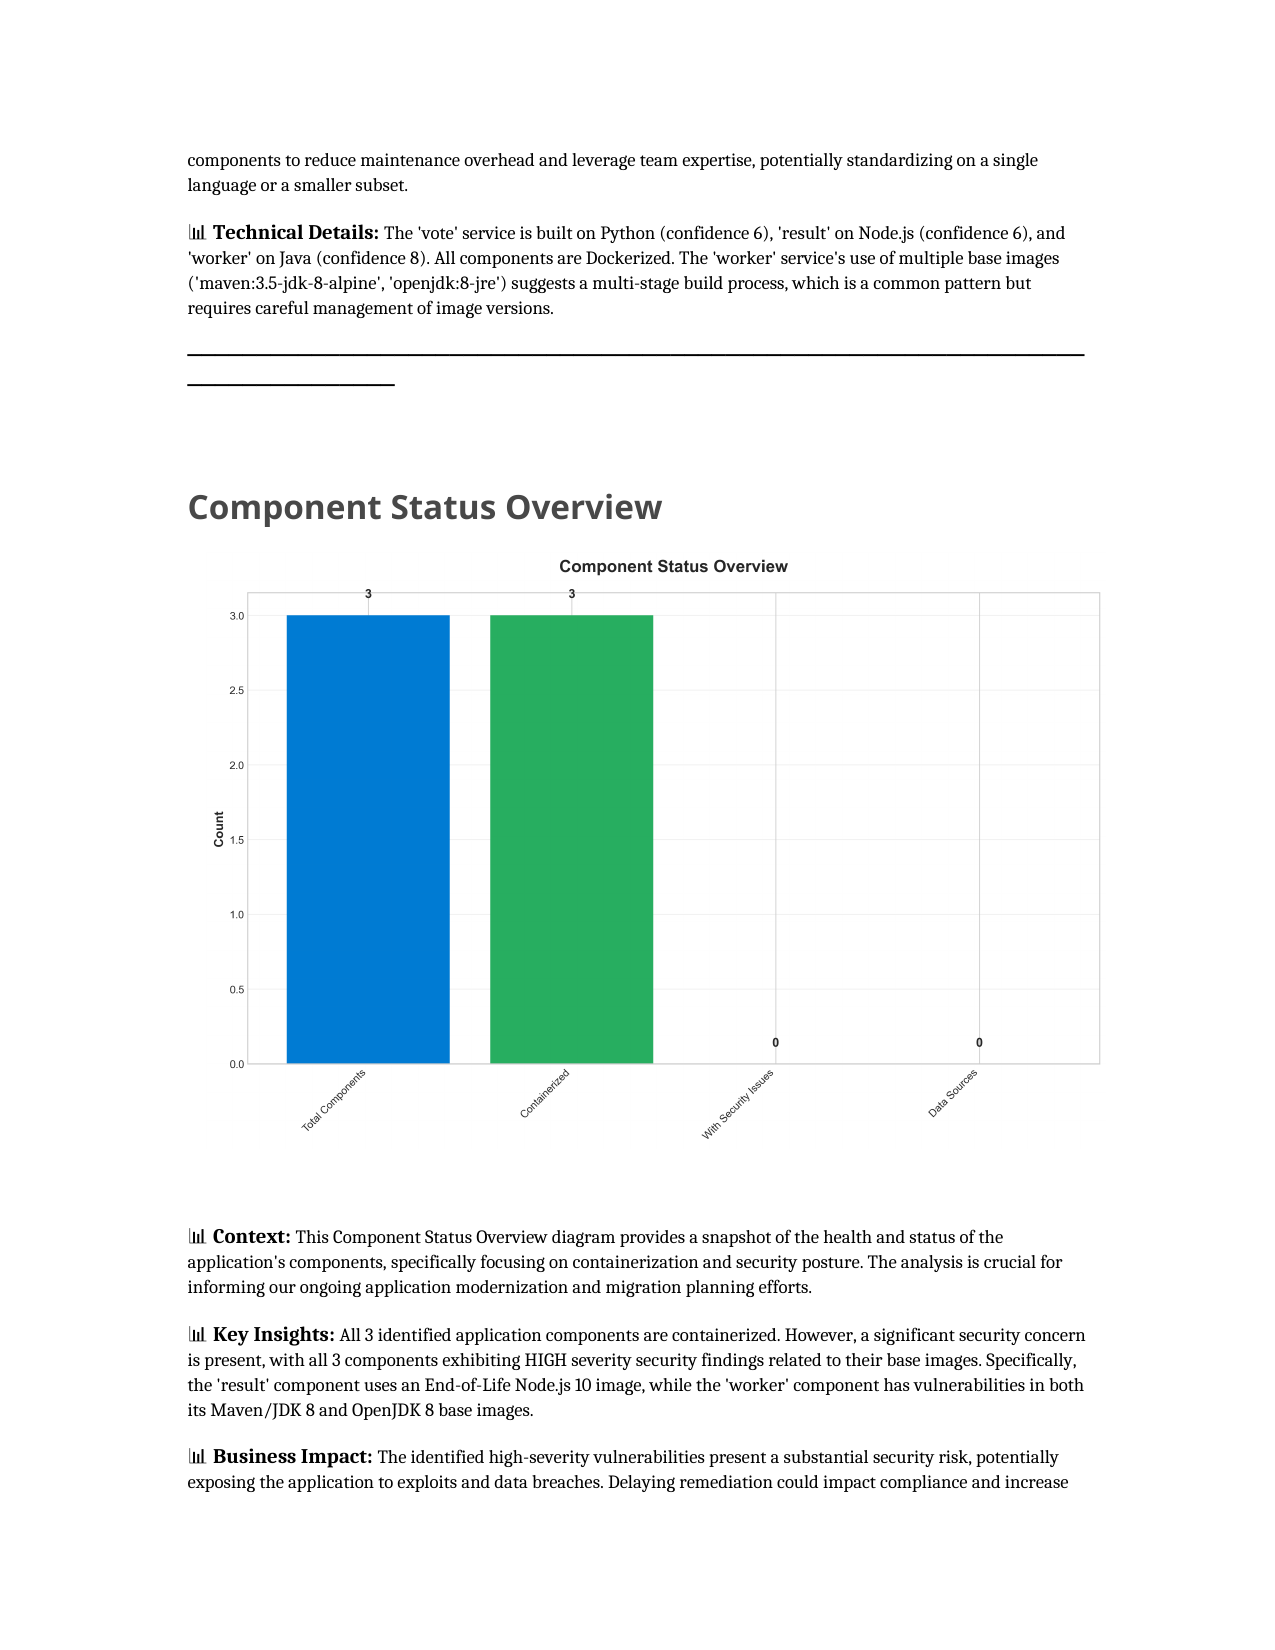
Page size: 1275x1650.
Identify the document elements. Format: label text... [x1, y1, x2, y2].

text ──────────────────────────────────────────────────────────────────────────────── [187, 343, 1087, 399]
text 📊 Context: This Component Status Overview diagram provides a snapshot of the health and status of the application's components, specifically focusing on containerization and security posture. The analysis is crucial for informing our ongoing application modernization and migration planning efforts. [187, 1225, 1087, 1298]
subtitle Component Status Overview [187, 483, 1087, 529]
text 📊 Key Insights: All 3 identified application components are containerized. However, a significant security concern is present, with all 3 components exhibiting HIGH severity security findings related to their base images. Specifically, the 'result' component uses an End-of-Life Node.js 10 image, while the 'worker' component has vulnerabilities in both its Maven/JDK 8 and OpenJDK 8 base images. [187, 1322, 1087, 1421]
picture [206, 552, 1107, 1149]
text 📊 Technical Details: The 'vote' service is built on Python (confidence 6), 'result' on Node.js (confidence 6), and 'worker' on Java (confidence 8). All components are Dockerized. The 'worker' service's use of multiple base images ('maven:3.5-jdk-8-alpine', 'openjdk:8-jre') suggests a multi-stage build process, which is a common pattern but requires careful management of image versions. [187, 220, 1087, 319]
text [187, 1445, 1087, 1493]
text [187, 150, 1087, 196]
